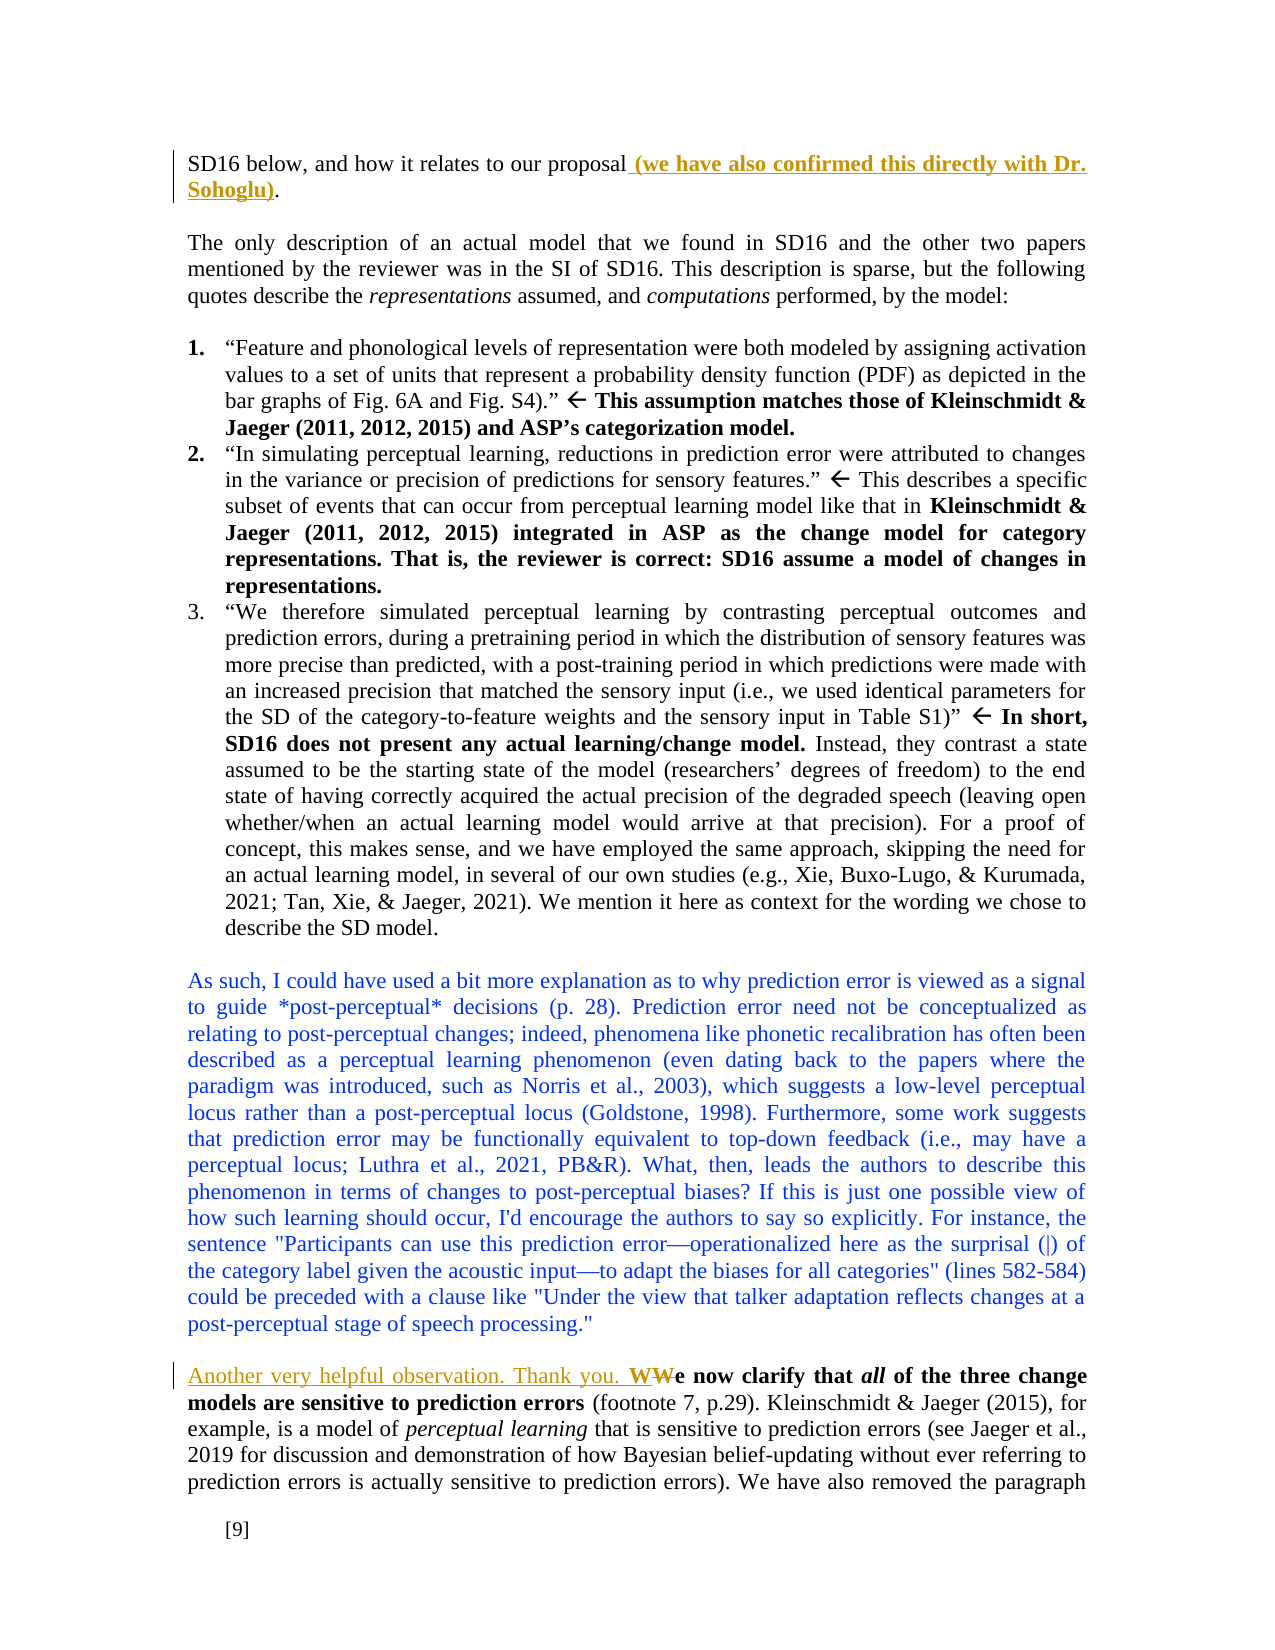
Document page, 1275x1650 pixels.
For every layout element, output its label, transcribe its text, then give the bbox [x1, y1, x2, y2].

text The only description of an actual model that we found in SD16 and the other two papers mentioned by the reviewer was in the SI of SD16. This description is sparse, but the following quotes describe the representations assumed, and computations performed, by the model: [187, 229, 1087, 308]
list “We therefore simulated perceptual learning by contrasting perceptual outcomes and prediction errors, during a pretraining period in which the distribution of sensory features was more precise than predicted, with a post-training period in which predictions were made with an increased precision that matched the sensory input (i.e., we used identical parameters for the SD of the category-to-feature weights and the sensory input in Table S1)” In short, SD16 does not present any actual learning/change model. Instead, they contrast a state assumed to be the starting state of the model (researchers’ degrees of freedom) to the end state of having correctly acquired the actual precision of the degraded speech (leaving open whether/when an actual learning model would arrive at that precision). For a proof of concept, this makes sense, and we have employed the same approach, skipping the need for an actual learning model, in several of our own studies (e.g., Xie, Buxo-Lugo, & Kurumada, 2021; Tan, Xie, & Jaeger, 2021). We mention it here as context for the wording we chose to describe the SD model. [187, 598, 1087, 941]
list “In simulating perceptual learning, reductions in prediction error were attributed to changes in the variance or precision of predictions for sensory features.” This describes a specific subset of events that can occur from perceptual learning model like that in Kleinschmidt & Jaeger (2011, 2012, 2015) integrated in ASP as the change model for category representations. That is, the reviewer is correct: SD16 assume a model of changes in representations. [187, 440, 1087, 598]
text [187, 1362, 1087, 1494]
text As such, I could have used a bit more explanation as to why prediction error is viewed as a signal to guide *post-perceptual* decisions (p. 28). Prediction error need not be conceptualized as relating to post-perceptual changes; indeed, phenomena like phonetic recalibration has often been described as a perceptual learning phenomenon (even dating back to the papers where the paradigm was introduced, such as Norris et al., 2003), which suggests a low-level perceptual locus rather than a post-perceptual locus (Goldstone, 1998). Furthermore, some work suggests that prediction error may be functionally equivalent to top-down feedback (i.e., may have a perceptual locus; Luthra et al., 2021, PB&R). What, then, leads the authors to describe this phenomenon in terms of changes to post-perceptual biases? If this is just one possible view of how such learning should occur, I'd encourage the authors to say so explicitly. For instance, the sentence "Participants can use this prediction error—operationalized here as the surprisal (|) of the category label given the acoustic input—to adapt the biases for all categories" (lines 582-584) could be preceded with a clause like "Under the view that talker adaptation reflects changes at a post-perceptual stage of speech processing." [187, 967, 1087, 1336]
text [187, 150, 1087, 203]
list “Feature and phonological levels of representation were both modeled by assigning activation values to a set of units that represent a probability density function (PDF) as depicted in the bar graphs of Fig. 6A and Fig. S4).” This assumption matches those of Kleinschmidt & Jaeger (2011, 2012, 2015) and ASP’s categorization model. [187, 334, 1087, 440]
